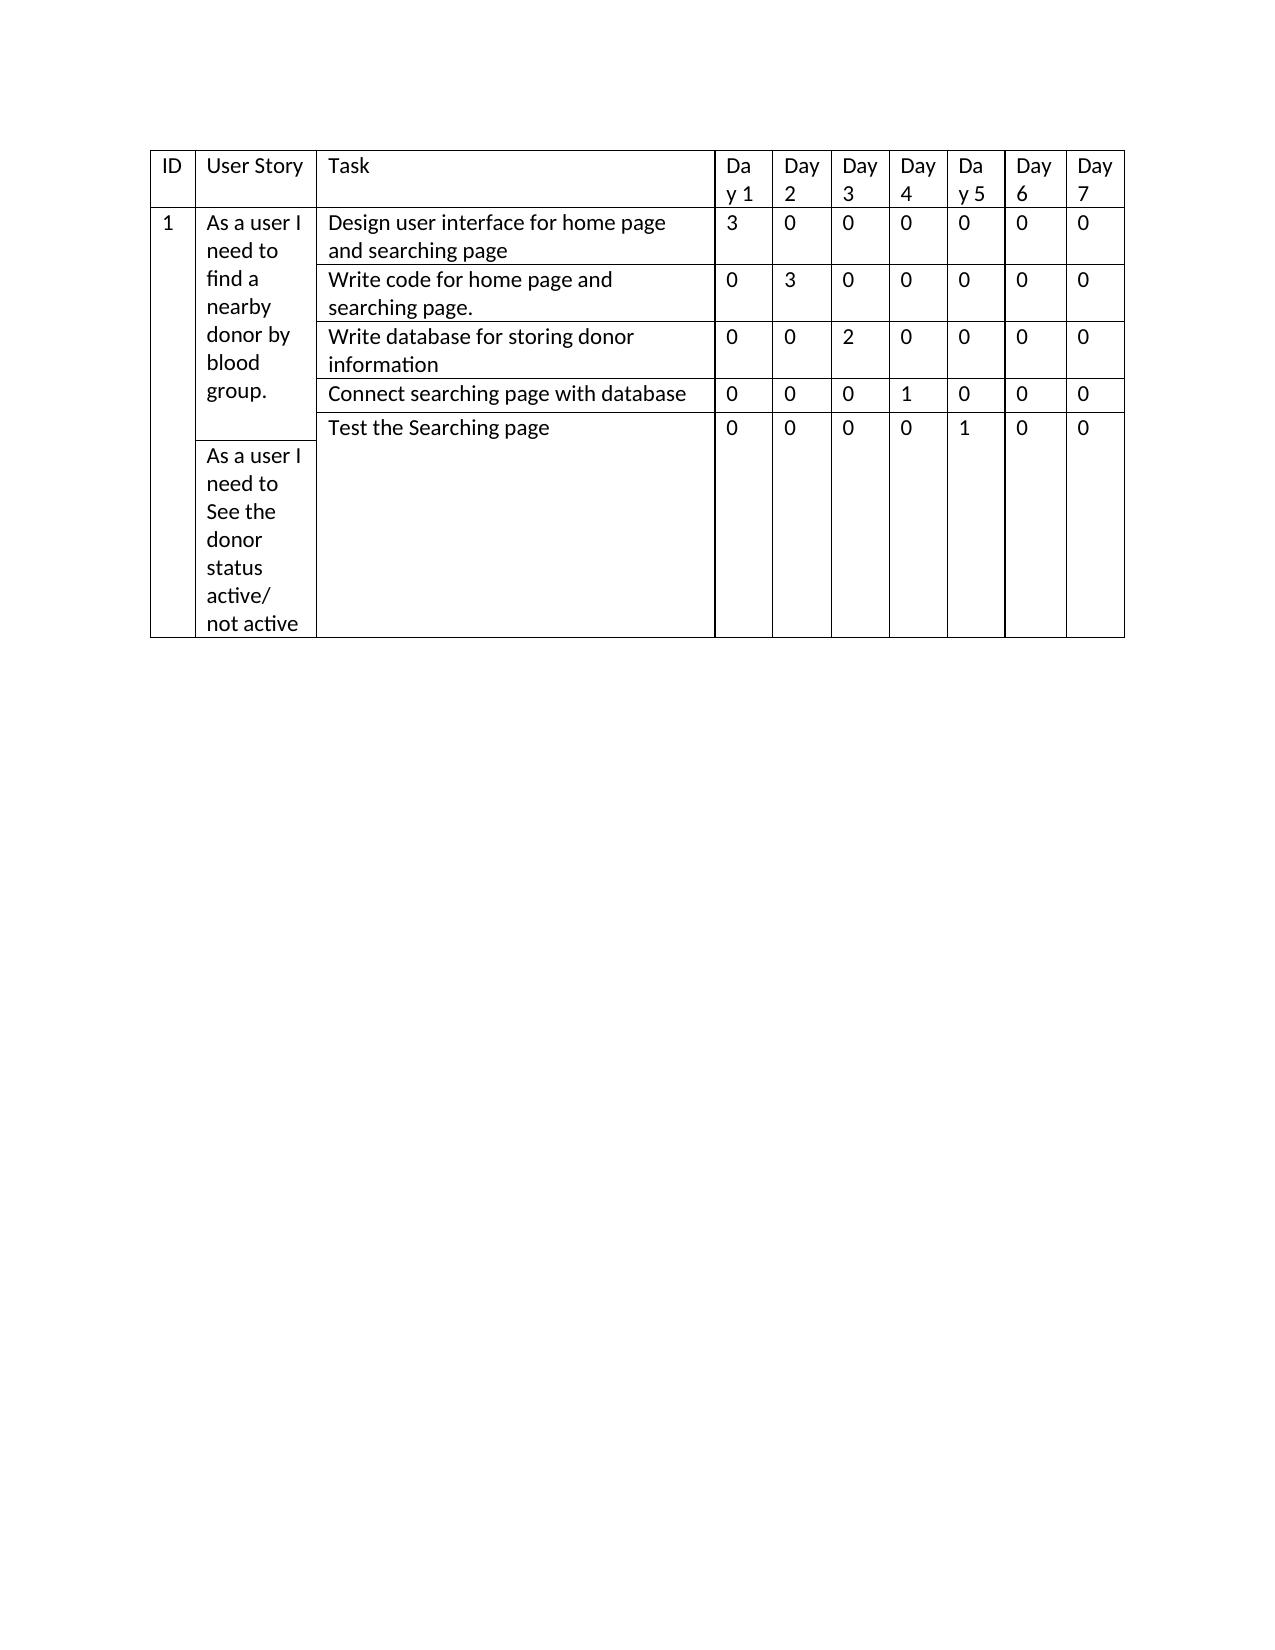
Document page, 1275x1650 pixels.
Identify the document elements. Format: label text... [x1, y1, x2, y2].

table_cell 0 [948, 322, 1004, 378]
table_cell 0 [1006, 208, 1066, 264]
table_cell 0 [1006, 379, 1066, 412]
table_cell 0 [1006, 322, 1066, 378]
table_cell 0 [832, 265, 889, 321]
table_cell Connect searching page with database [317, 379, 714, 412]
table_cell 0 [1006, 265, 1066, 321]
table_cell 0 [890, 265, 947, 321]
table_header Day 4 [890, 151, 947, 207]
table_cell 0 [1067, 322, 1124, 378]
table_header Day 7 [1067, 151, 1124, 207]
table_header Task [317, 151, 714, 207]
table_cell 0 [948, 208, 1004, 264]
table_header Day 3 [832, 151, 889, 207]
table_cell 0 [1067, 265, 1124, 321]
table_header Day 2 [773, 151, 831, 207]
table_cell 1 [948, 413, 1004, 637]
table_cell 0 [948, 265, 1004, 321]
table_cell 0 [832, 208, 889, 264]
table_cell 0 [890, 208, 947, 264]
table_cell Write code for home page and searching page. [317, 265, 714, 321]
table_cell 0 [948, 379, 1004, 412]
table_cell 0 [716, 413, 772, 637]
table_cell 3 [773, 265, 831, 321]
table_cell 0 [1067, 413, 1124, 637]
table_cell 0 [716, 322, 772, 378]
table_cell 0 [773, 208, 831, 264]
table_cell 1 [890, 379, 947, 412]
table_cell 0 [716, 379, 772, 412]
table_header User Story [196, 151, 316, 207]
table_cell As a user I need to See the donor status active/ not active [196, 441, 316, 637]
table_cell As a user I need to find a nearby donor by blood group. [196, 208, 316, 440]
table_cell 3 [716, 208, 772, 264]
table_cell 0 [1067, 379, 1124, 412]
table_cell 0 [773, 413, 831, 637]
table_cell 0 [890, 322, 947, 378]
table_cell 2 [832, 322, 889, 378]
table_cell Test the Searching page [317, 413, 714, 637]
table_cell Write database for storing donor information [317, 322, 714, 378]
table_cell 0 [890, 413, 947, 637]
table_cell 0 [832, 413, 889, 637]
table_cell 1 [151, 208, 195, 637]
table_cell 0 [773, 322, 831, 378]
table_cell Design user interface for home page and searching page [317, 208, 714, 264]
table_cell 0 [832, 379, 889, 412]
table_cell 0 [1067, 208, 1124, 264]
table_cell 0 [1006, 413, 1066, 637]
table_header Day 5 [948, 151, 1004, 207]
table_cell 0 [716, 265, 772, 321]
table_header Day 1 [716, 151, 772, 207]
table_cell 0 [773, 379, 831, 412]
table_header Day 6 [1006, 151, 1066, 207]
table_header ID [151, 151, 195, 207]
